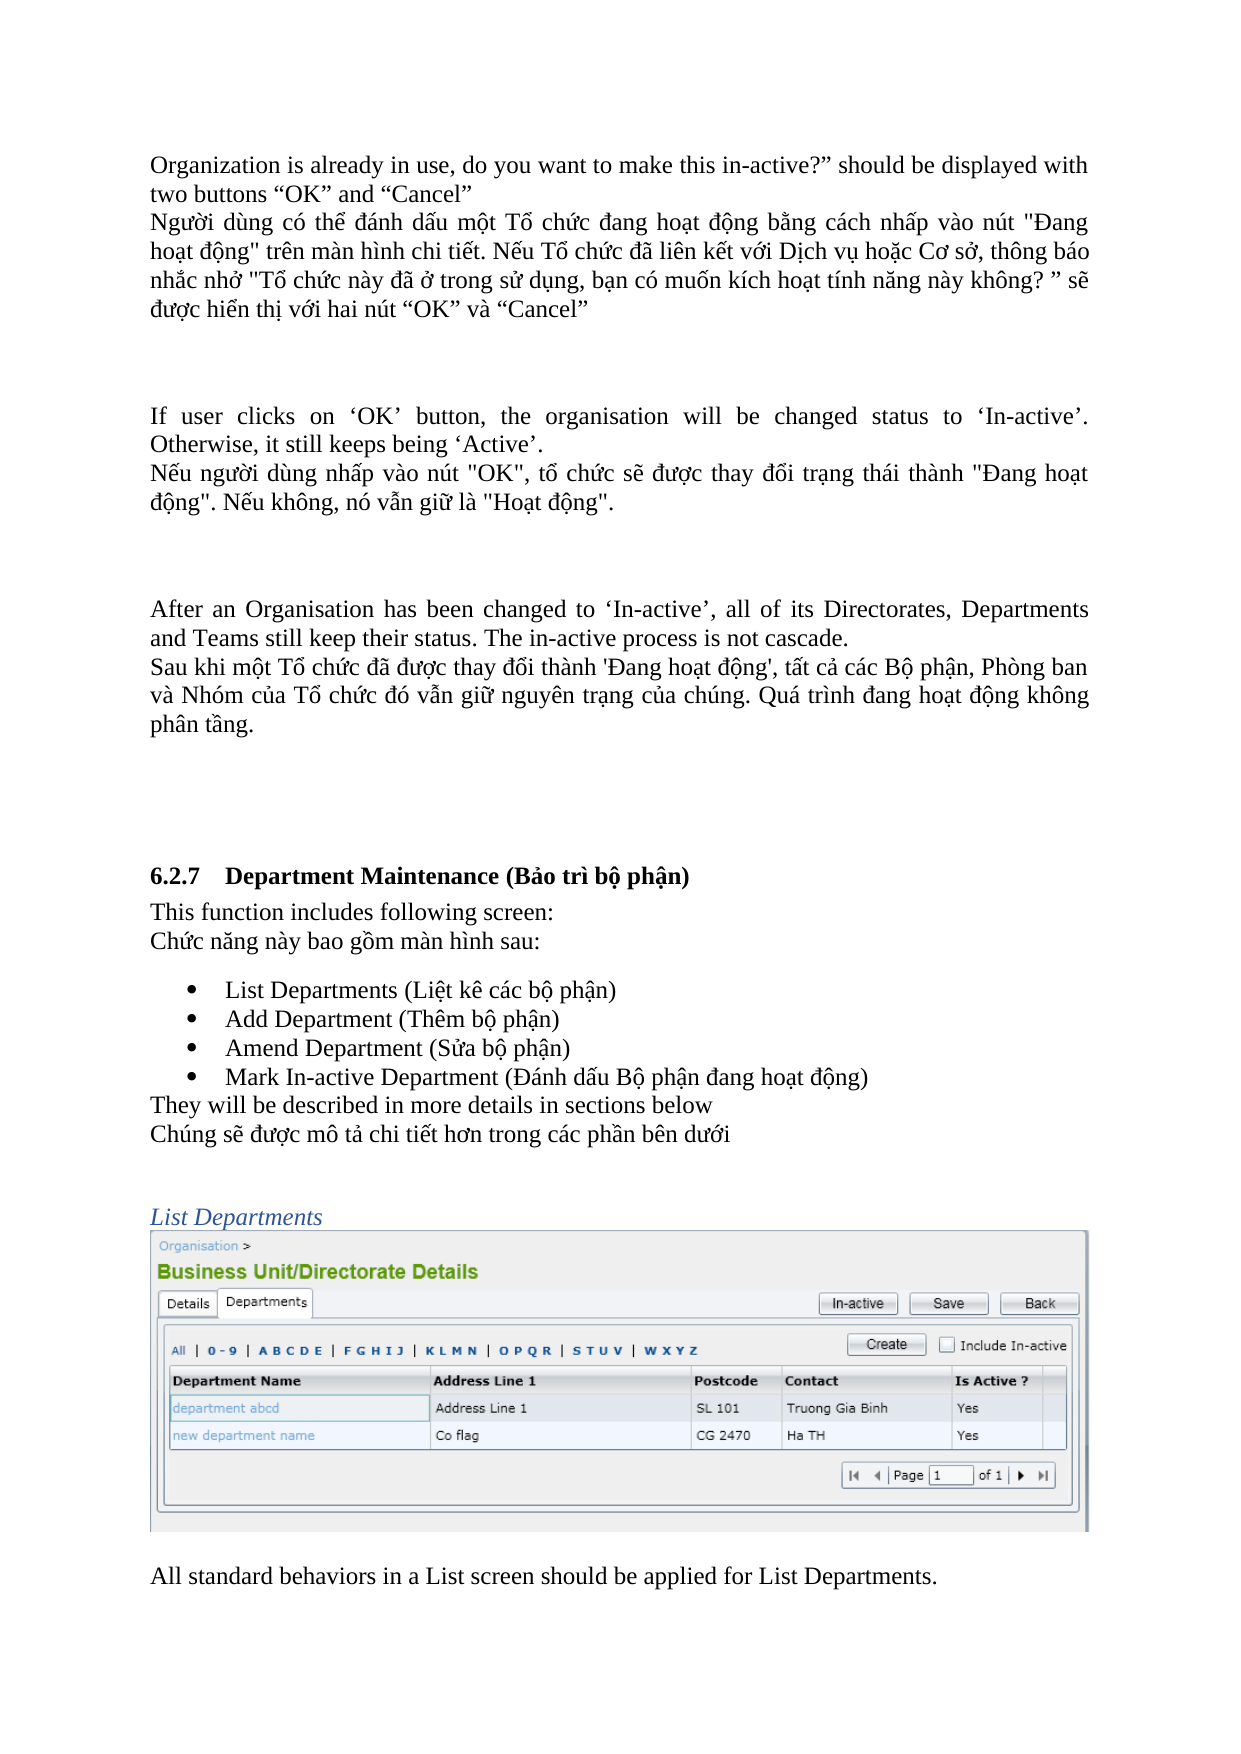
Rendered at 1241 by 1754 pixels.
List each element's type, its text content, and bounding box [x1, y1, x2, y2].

subtitle Department Maintenance (Bảo trì bộ phận) [150, 857, 1090, 891]
picture [150, 1230, 1091, 1532]
list Add Department (Thêm bộ phận) [187, 1004, 1090, 1033]
subtitle List Departments [150, 1202, 1090, 1230]
list Mark In-active Department (Đánh dấu Bộ phận đang hoạt động) [187, 1062, 1090, 1090]
list List Departments (Liệt kê các bộ phận) [187, 975, 1090, 1004]
list They will be described in more details in sections below [150, 1090, 1090, 1119]
text Chức năng này bao gồm màn hình sau: [150, 926, 1090, 954]
list If user clicks on ‘OK’ button, the organisation will be changed status to ‘In-active’. Otherwise, it still keeps being ‘Active’. [150, 401, 1090, 458]
text Sau khi một Tổ chức đã được thay đổi thành 'Đang hoạt động', tất cả các Bộ phận, Phòng ban và Nhóm của Tổ chức đó vẫn giữ nguyên trạng của chúng. Quá trình đang hoạt động không phân tầng. [150, 652, 1090, 738]
list This function includes following screen: [150, 897, 1090, 926]
list All standard behaviors in a List screen should be applied for List Departments. [150, 1561, 1090, 1589]
list Amend Department (Sửa bộ phận) [187, 1033, 1090, 1062]
text Người dùng có thể đánh dấu một Tổ chức đang hoạt động bằng cách nhấp vào nút "Đang hoạt động" trên màn hình chi tiết. Nếu Tổ chức đã liên kết với Dịch vụ hoặc Cơ sở, thông báo nhắc nhở "Tổ chức này đã ở trong sử dụng, bạn có muốn kích hoạt tính năng này không? ” sẽ được hiển thị với hai nút “OK” và “Cancel” [150, 207, 1090, 322]
text Chúng sẽ được mô tả chi tiết hơn trong các phần bên dưới [150, 1119, 1090, 1148]
text Nếu người dùng nhấp vào nút "OK", tổ chức sẽ được thay đổi trạng thái thành "Đang hoạt động". Nếu không, nó vẫn giữ là "Hoạt động". [150, 458, 1090, 516]
list After an Organisation has been changed to ‘In-active’, all of its Directorates, Departments and Teams still keep their status. The in-active process is not cascade. [150, 594, 1090, 652]
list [150, 150, 1090, 207]
